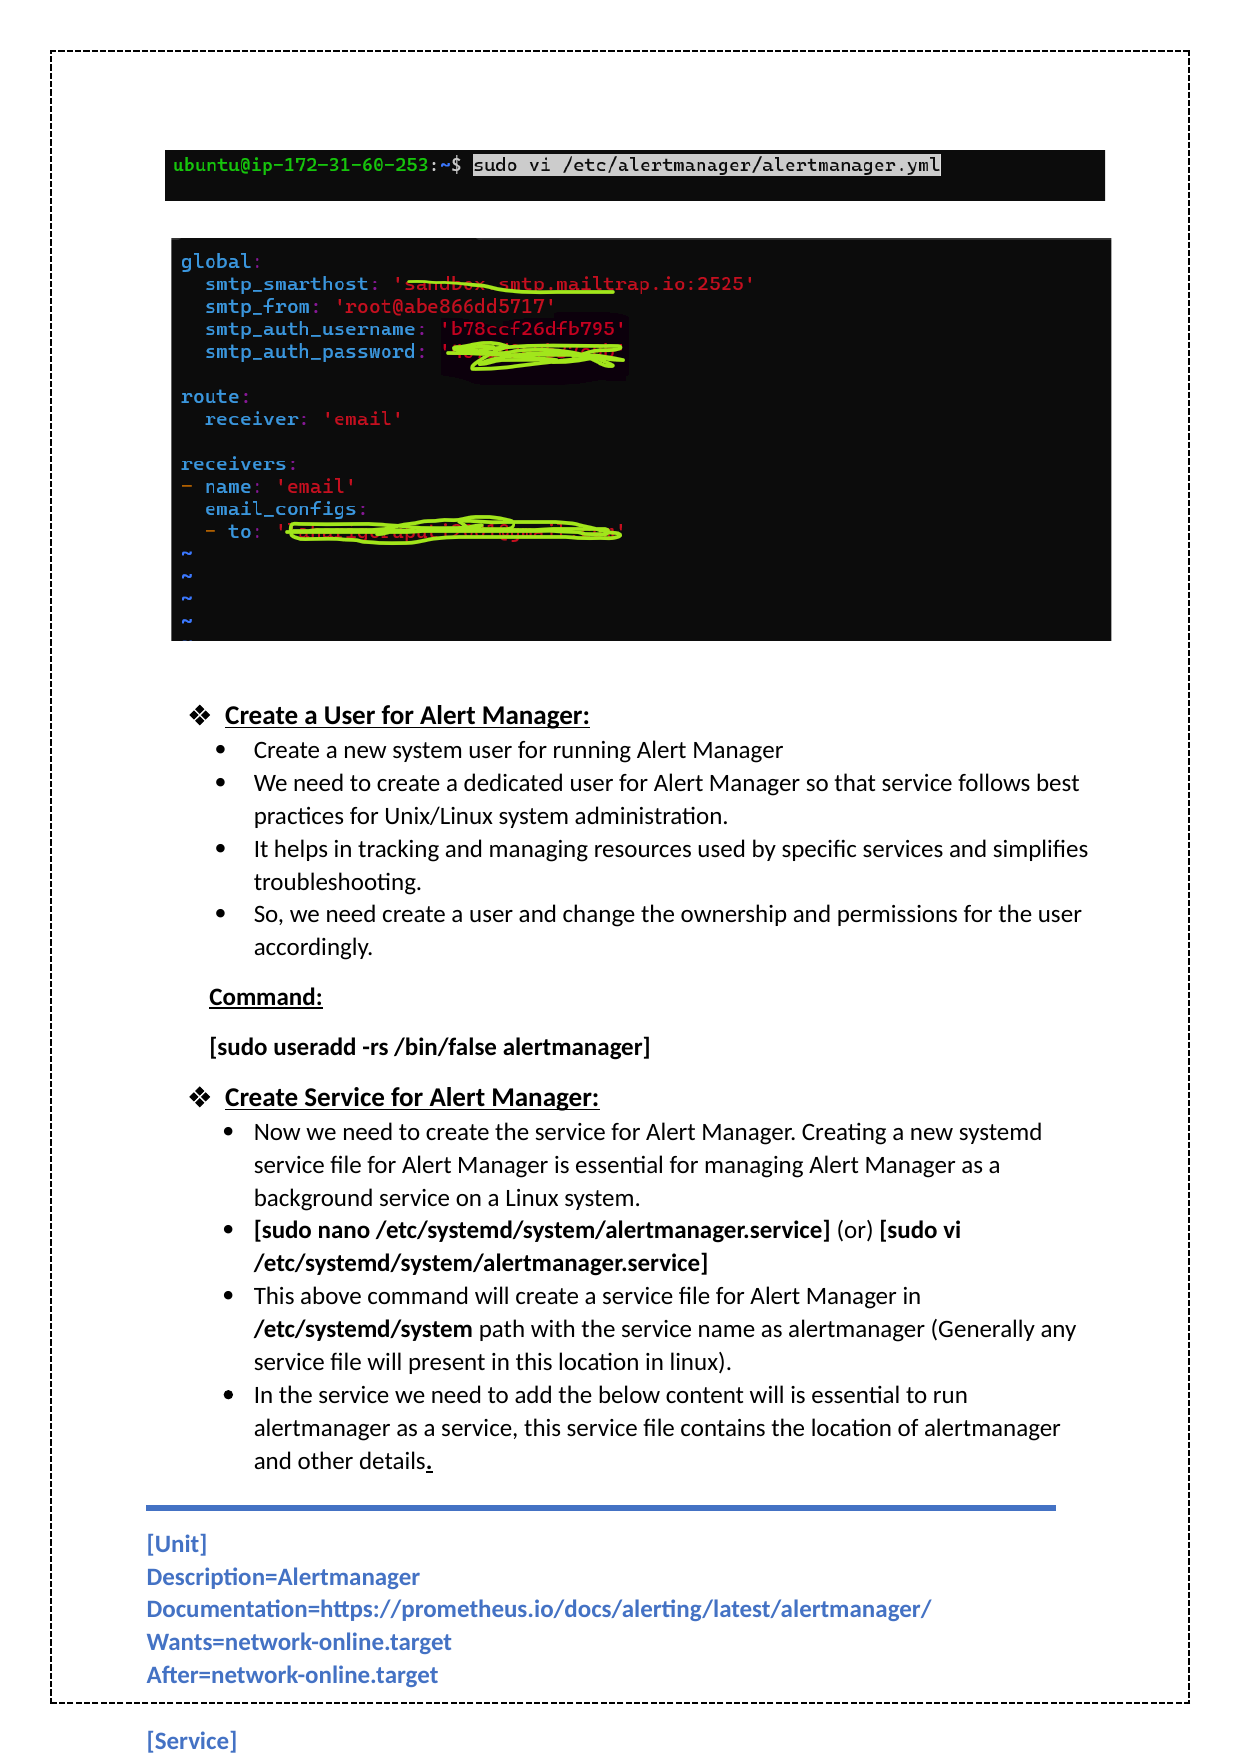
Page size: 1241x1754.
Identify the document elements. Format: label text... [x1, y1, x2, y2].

list Create Service for Alert Manager: [187, 1080, 1090, 1113]
list Create a new system user for running Alert Manager [216, 734, 1090, 764]
list Create a User for Alert Manager: [187, 698, 1090, 731]
text [sudo useradd -rs /bin/false alertmanager] [150, 1031, 1090, 1061]
list [sudo nano /etc/systemd/system/alertmanager.service] (or) [sudo vi /etc/systemd/system/alertmanager.service] [224, 1215, 1090, 1278]
list This above command will create a service file for Alert Manager in /etc/systemd/system path with the service name as alertmanager (Generally any service file will present in this location in linux). [224, 1281, 1090, 1377]
list We need to create a dedicated user for Alert Manager so that service follows best practices for Unix/Linux system administration. [216, 767, 1090, 830]
picture [171, 238, 1112, 641]
text Command: [209, 981, 1090, 1012]
list It helps in tracking and managing resources used by specific services and simplifies troubleshooting. [216, 833, 1090, 896]
list So, we need create a user and change the ownership and permissions for the user accordingly. [216, 899, 1090, 962]
list Now we need to create the service for Alert Manager. Creating a new systemd service file for Alert Manager is essential for managing Alert Manager as a background service on a Linux system. [224, 1116, 1090, 1212]
picture [165, 150, 1106, 201]
list In the service we need to add the below content will is essential to run alertmanager as a service, this service file contains the location of alertmanager and other details. [224, 1379, 1090, 1476]
